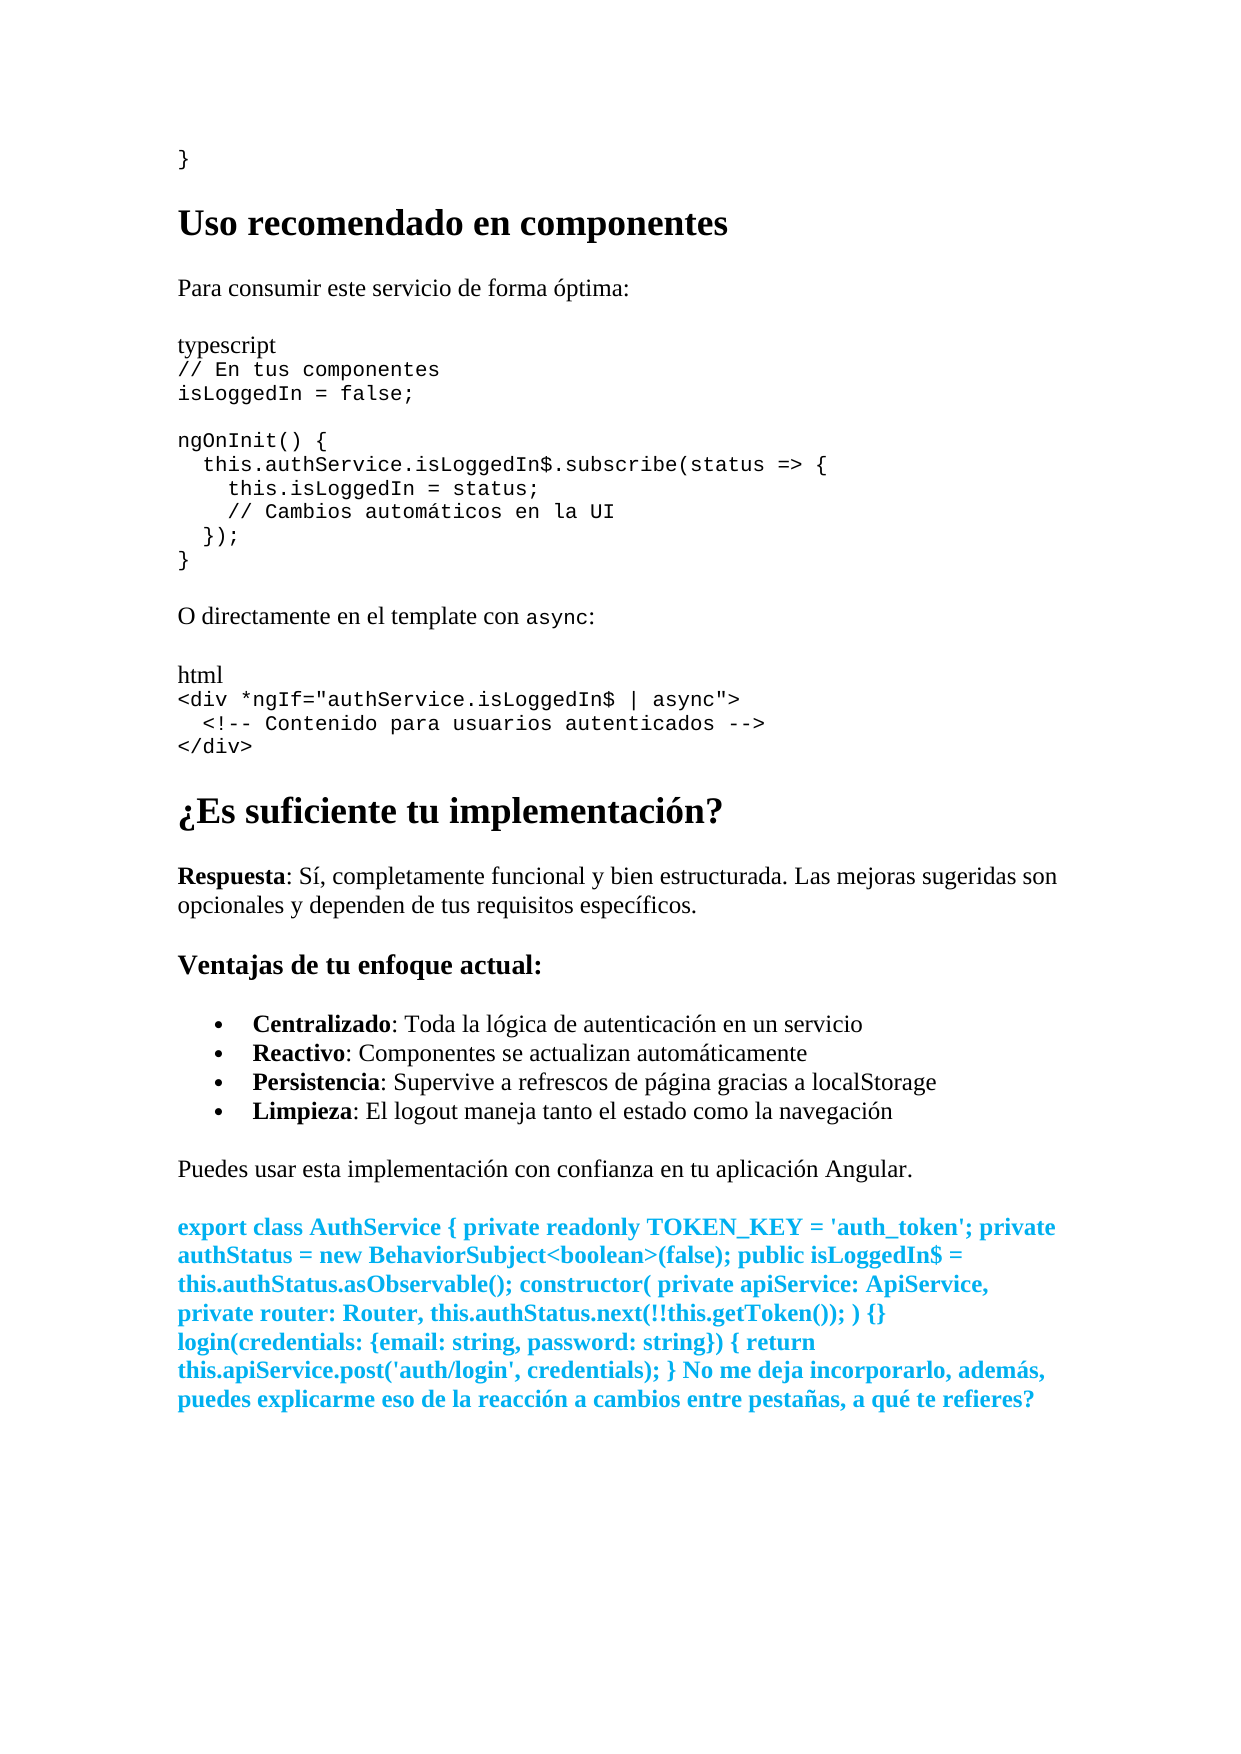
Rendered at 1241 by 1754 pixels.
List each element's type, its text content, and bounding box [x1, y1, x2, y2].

text // Cambios automáticos en la UI [177, 501, 1063, 525]
text Puedes usar esta implementación con confianza en tu aplicación Angular. [177, 1154, 1063, 1182]
text export class AuthService { private readonly TOKEN_KEY = 'auth_token'; private authStatus = new BehaviorSubject<boolean>(false); public isLoggedIn$ = this.authStatus.asObservable(); constructor( private apiService: ApiService, private router: Router, this.authStatus.next(!!this.getToken()); ) {} login(credentials: {email: string, password: string}) { return this.apiService.post('auth/login', credentials); } No me deja incorporarlo, además, puedes explicarme eso de la reacción a cambios entre pestañas, a qué te refieres? [177, 1212, 1063, 1413]
text html [177, 660, 1063, 689]
list Persistencia: Supervive a refrescos de página gracias a localStorage [215, 1067, 1063, 1096]
text // En tus componentes [177, 359, 1063, 383]
text </div> [177, 736, 1063, 760]
text } [177, 548, 1063, 572]
text ¿Es suficiente tu implementación? [177, 789, 1063, 832]
list Reactivo: Componentes se actualizan automáticamente [215, 1038, 1063, 1067]
text Para consumir este servicio de forma óptima: [177, 273, 1063, 301]
text ngOnInit() { [177, 430, 1063, 454]
text isLoggedIn = false; [177, 383, 1063, 407]
list Limpieza: El logout maneja tanto el estado como la navegación [215, 1096, 1063, 1124]
text }); [177, 525, 1063, 548]
text Respuesta: Sí, completamente funcional y bien estructurada. Las mejoras sugeridas son opcionales y dependen de tus requisitos específicos. [177, 861, 1063, 919]
text this.authService.isLoggedIn$.subscribe(status => { [177, 454, 1063, 478]
text typescript [177, 331, 1063, 359]
text this.isLoggedIn = status; [177, 478, 1063, 501]
list Centralizado: Toda la lógica de autenticación en un servicio [215, 1009, 1063, 1038]
text Uso recomendado en componentes [177, 200, 1063, 243]
text O directamente en el template con async: [177, 601, 1063, 631]
text <div *ngIf="authService.isLoggedIn$ | async"> [177, 689, 1063, 712]
text } [177, 148, 1063, 171]
text <!-- Contenido para usuarios autenticados --> [177, 712, 1063, 736]
text Ventajas de tu enfoque actual: [177, 948, 1063, 980]
